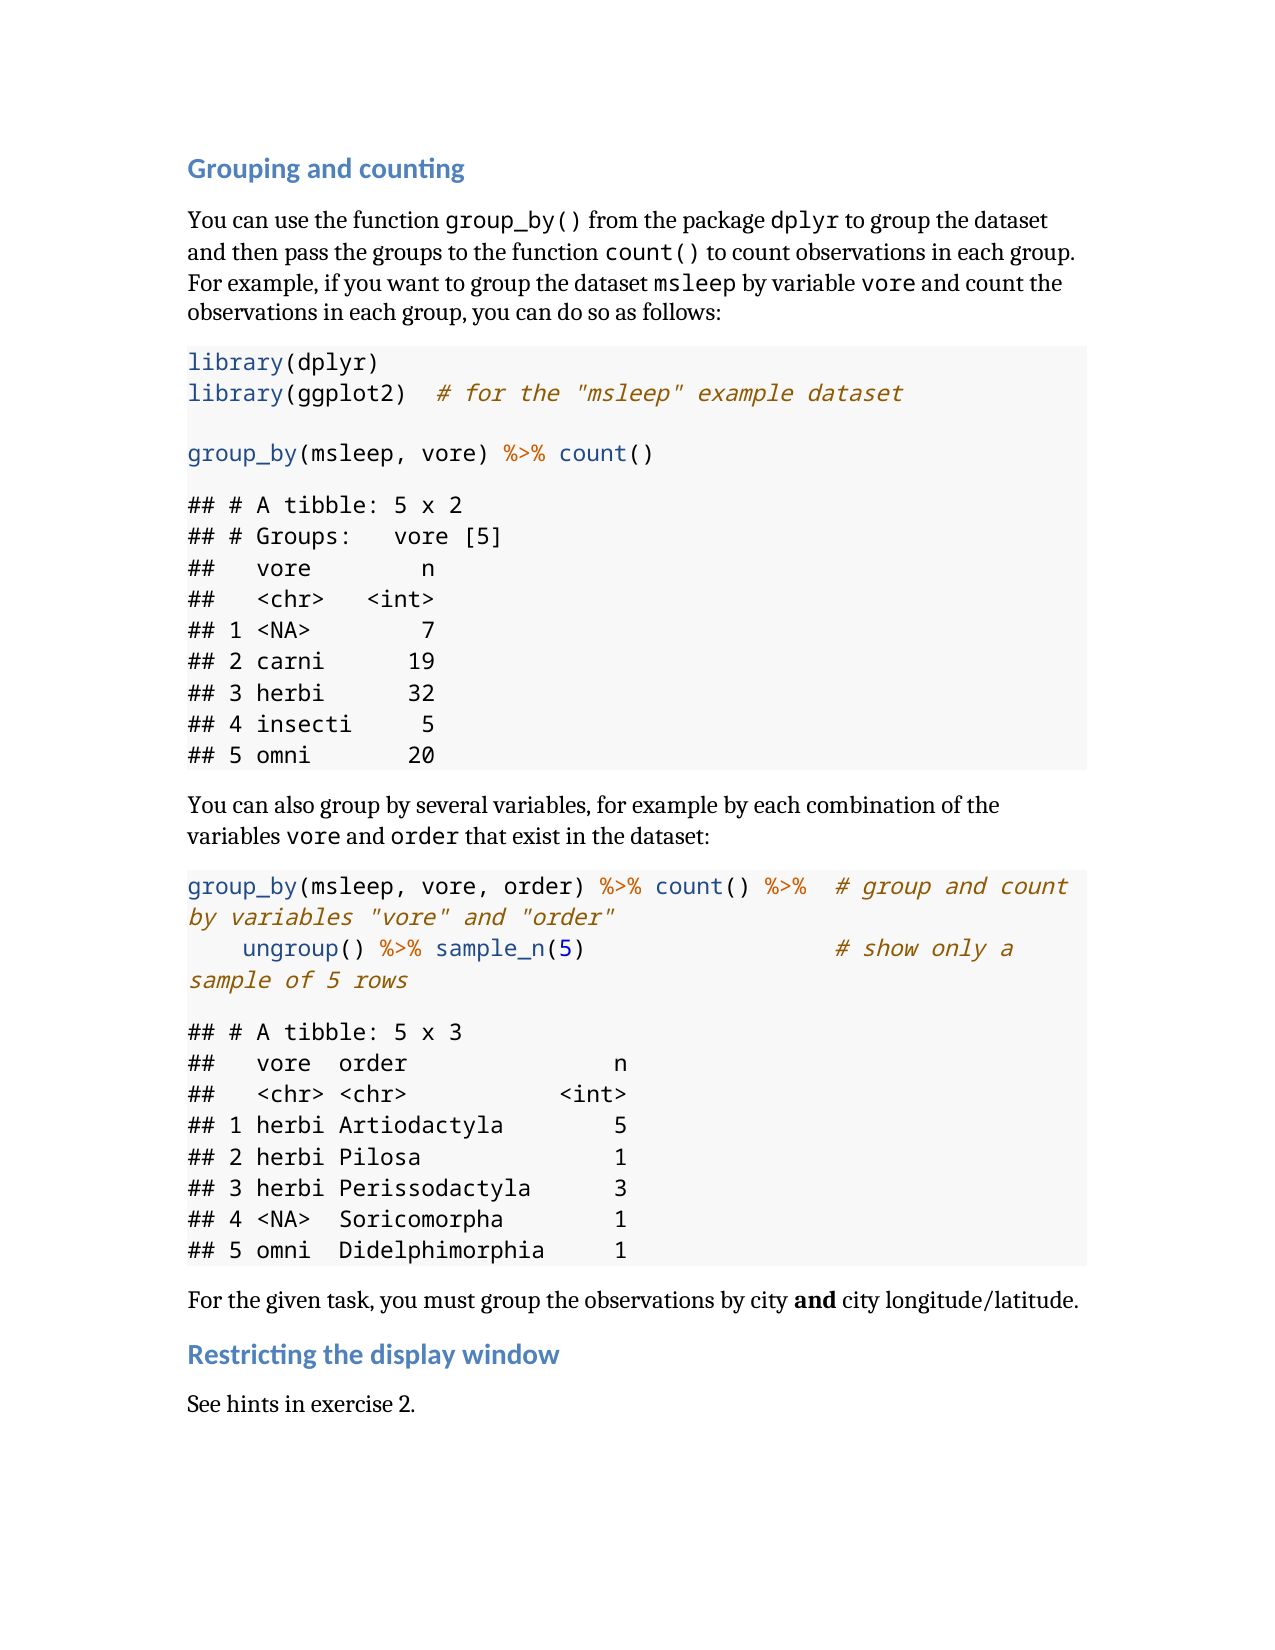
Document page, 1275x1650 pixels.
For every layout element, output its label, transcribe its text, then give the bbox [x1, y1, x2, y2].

text You can also group by several variables, for example by each combination of the variables vore and order that exist in the dataset: [187, 791, 1087, 851]
text You can use the function group_by() from the package dplyr to group the dataset and then pass the groups to the function count() to count observations in each group. For example, if you want to group the dataset msleep by variable vore and count the observations in each group, you can do so as follows: [187, 204, 1087, 327]
text For the given task, you must group the observations by city and city longitude/latitude. [187, 1286, 1087, 1315]
text ## # A tibble: 5 x 2 ## # Groups: vore [5] ## vore n ## <chr> <int> ## 1 <NA> 7 ## 2 carni 19 ## 3 herbi 32 ## 4 insecti 5 ## 5 omni 20 [187, 489, 1087, 770]
text See hints in exercise 2. [187, 1390, 1087, 1419]
text group_by(msleep, vore, order) %>% count() %>% # group and count by variables "vore" and "order" ungroup() %>% sample_n(5) # show only a sample of 5 rows [187, 870, 1087, 995]
subtitle Restricting the display window [187, 1336, 1087, 1372]
text library(dplyr) library(ggplot2) # for the "msleep" example dataset group_by(msleep, vore) %>% count() [187, 346, 1087, 468]
text ## # A tibble: 5 x 3 ## vore order n ## <chr> <chr> <int> ## 1 herbi Artiodactyla 5 ## 2 herbi Pilosa 1 ## 3 herbi Perissodactyla 3 ## 4 <NA> Soricomorpha 1 ## 5 omni Didelphimorphia 1 [187, 1016, 1087, 1266]
subtitle Grouping and counting [187, 150, 1087, 186]
